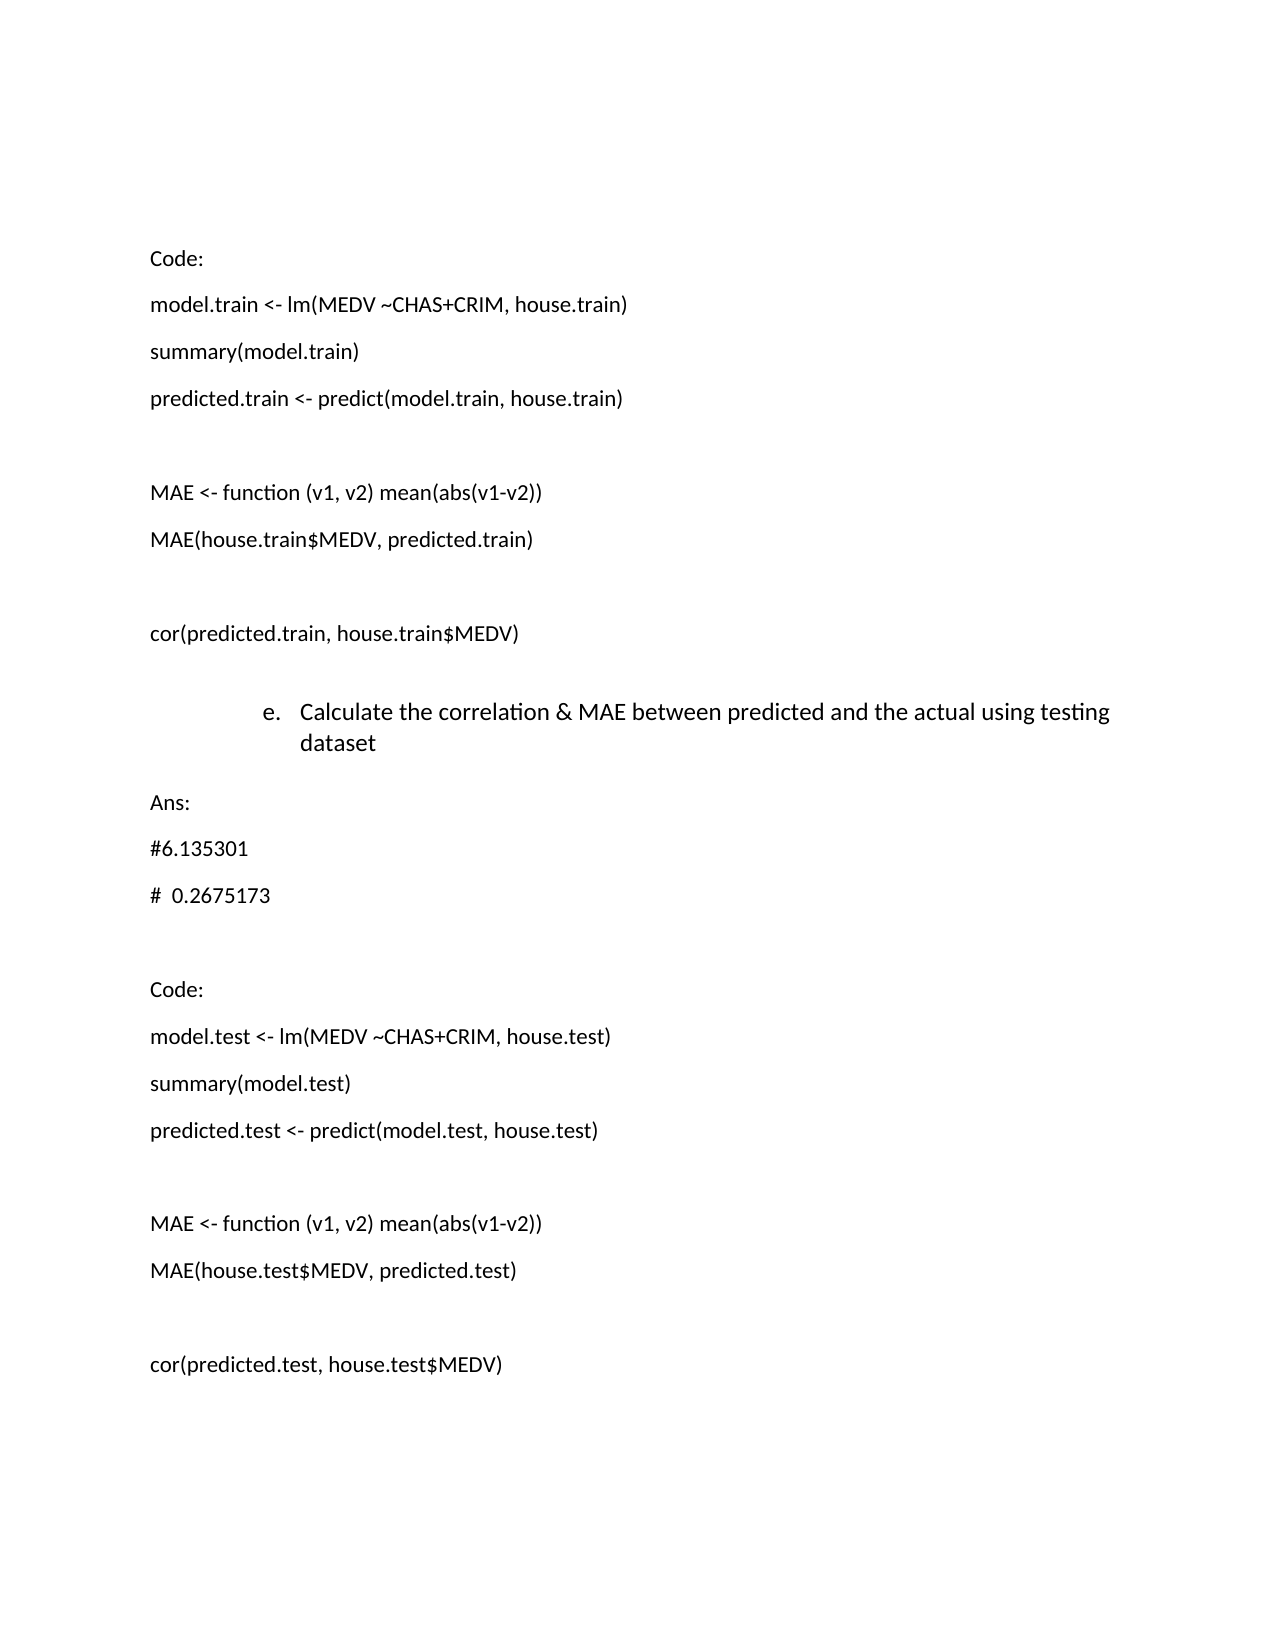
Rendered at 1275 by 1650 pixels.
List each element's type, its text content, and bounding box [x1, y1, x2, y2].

text cor(predicted.test, house.test$MEDV) [150, 1350, 1125, 1378]
text MAE <- function (v1, v2) mean(abs(v1-v2)) [150, 1209, 1125, 1238]
text MAE <- function (v1, v2) mean(abs(v1-v2)) [150, 478, 1125, 506]
text summary(model.test) [150, 1069, 1125, 1097]
text MAE(house.test$MEDV, predicted.test) [150, 1256, 1125, 1284]
text Code: [150, 975, 1125, 1003]
text #6.135301 [150, 834, 1125, 863]
text # 0.2675173 [150, 881, 1125, 909]
text predicted.train <- predict(model.train, house.train) [150, 384, 1125, 412]
text Ans: [150, 788, 1125, 816]
text Code: [150, 244, 1125, 272]
text cor(predicted.train, house.train$MEDV) [150, 619, 1125, 647]
text model.test <- lm(MEDV ~CHAS+CRIM, house.test) [150, 1022, 1125, 1050]
list Calculate the correlation & MAE between predicted and the actual using testing dataset [262, 696, 1125, 757]
text model.train <- lm(MEDV ~CHAS+CRIM, house.train) [150, 291, 1125, 319]
text summary(model.train) [150, 337, 1125, 366]
text MAE(house.train$MEDV, predicted.train) [150, 525, 1125, 553]
text predicted.test <- predict(model.test, house.test) [150, 1116, 1125, 1144]
